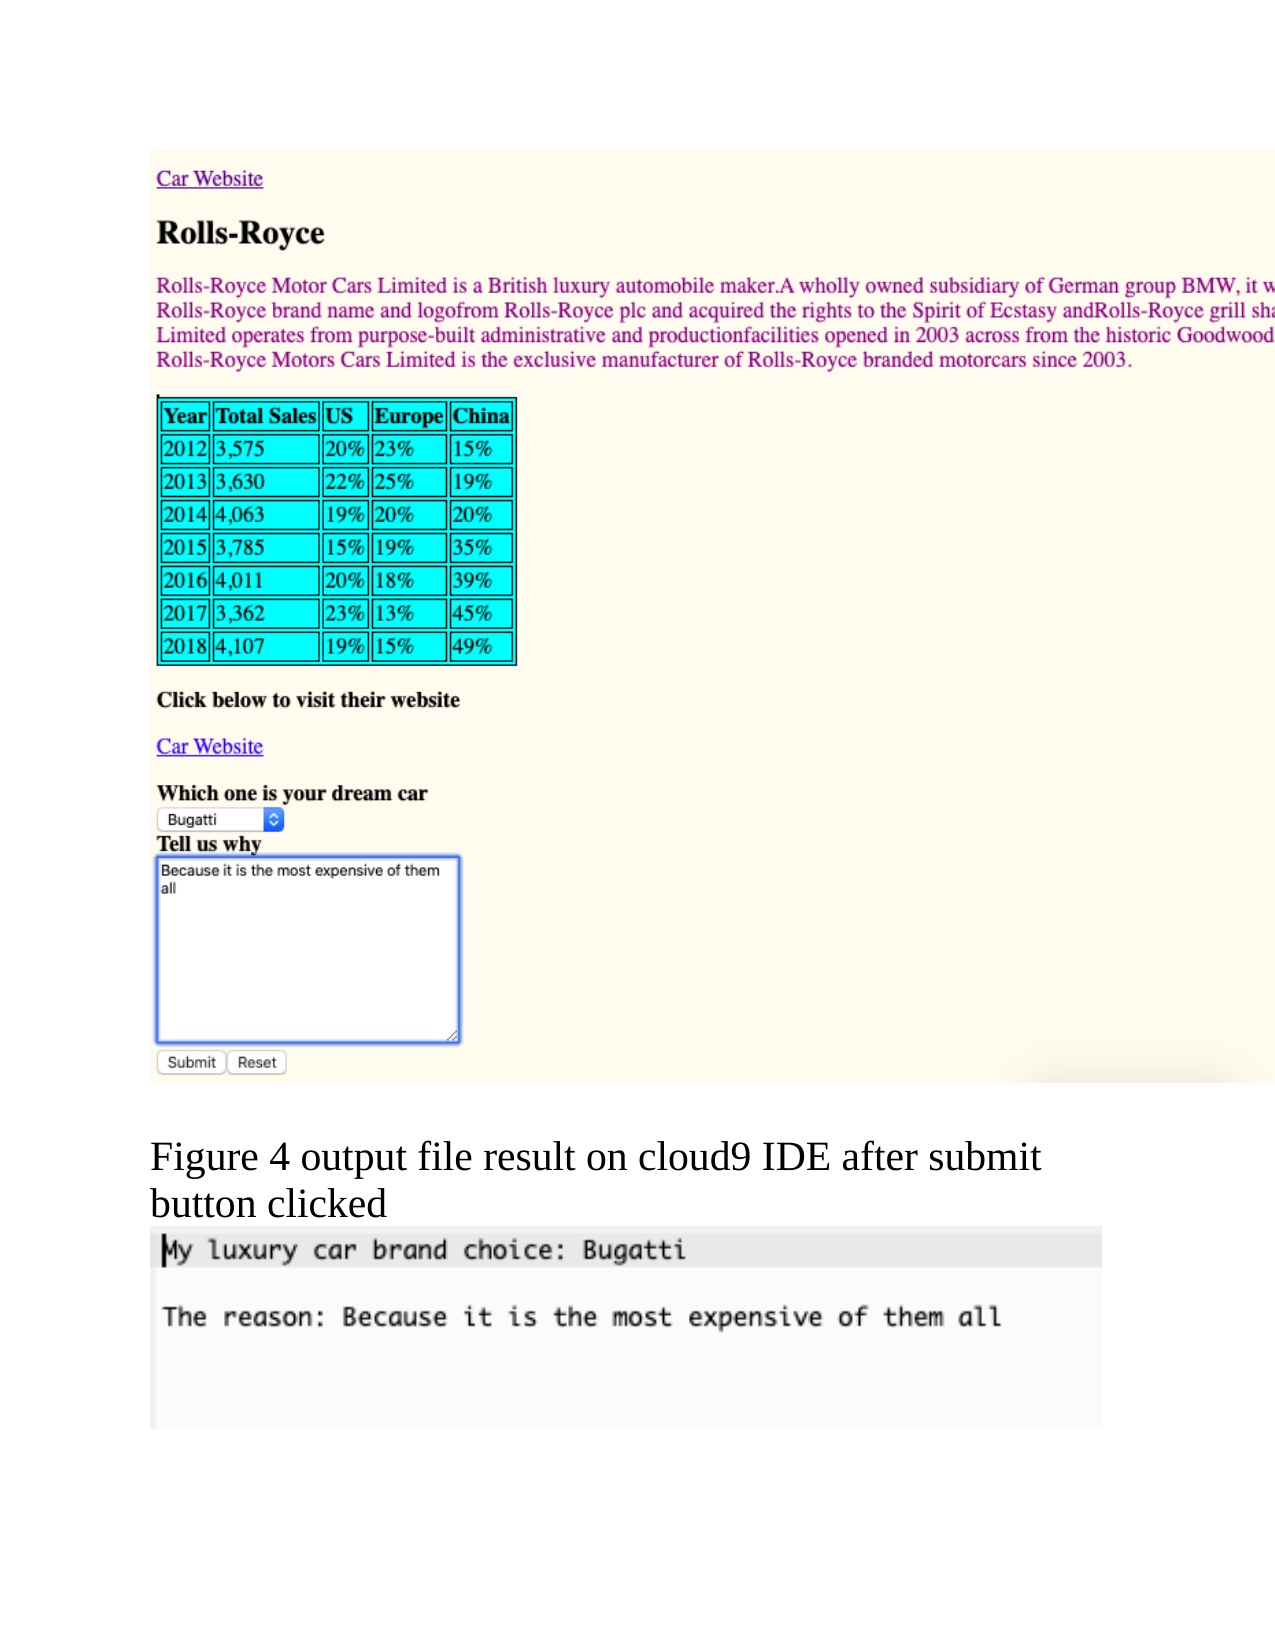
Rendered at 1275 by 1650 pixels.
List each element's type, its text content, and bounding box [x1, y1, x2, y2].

picture [150, 1226, 1103, 1429]
text Figure 4 output file result on cloud9 IDE after submit button clicked [150, 1131, 1125, 1227]
picture [150, 150, 1275, 1083]
